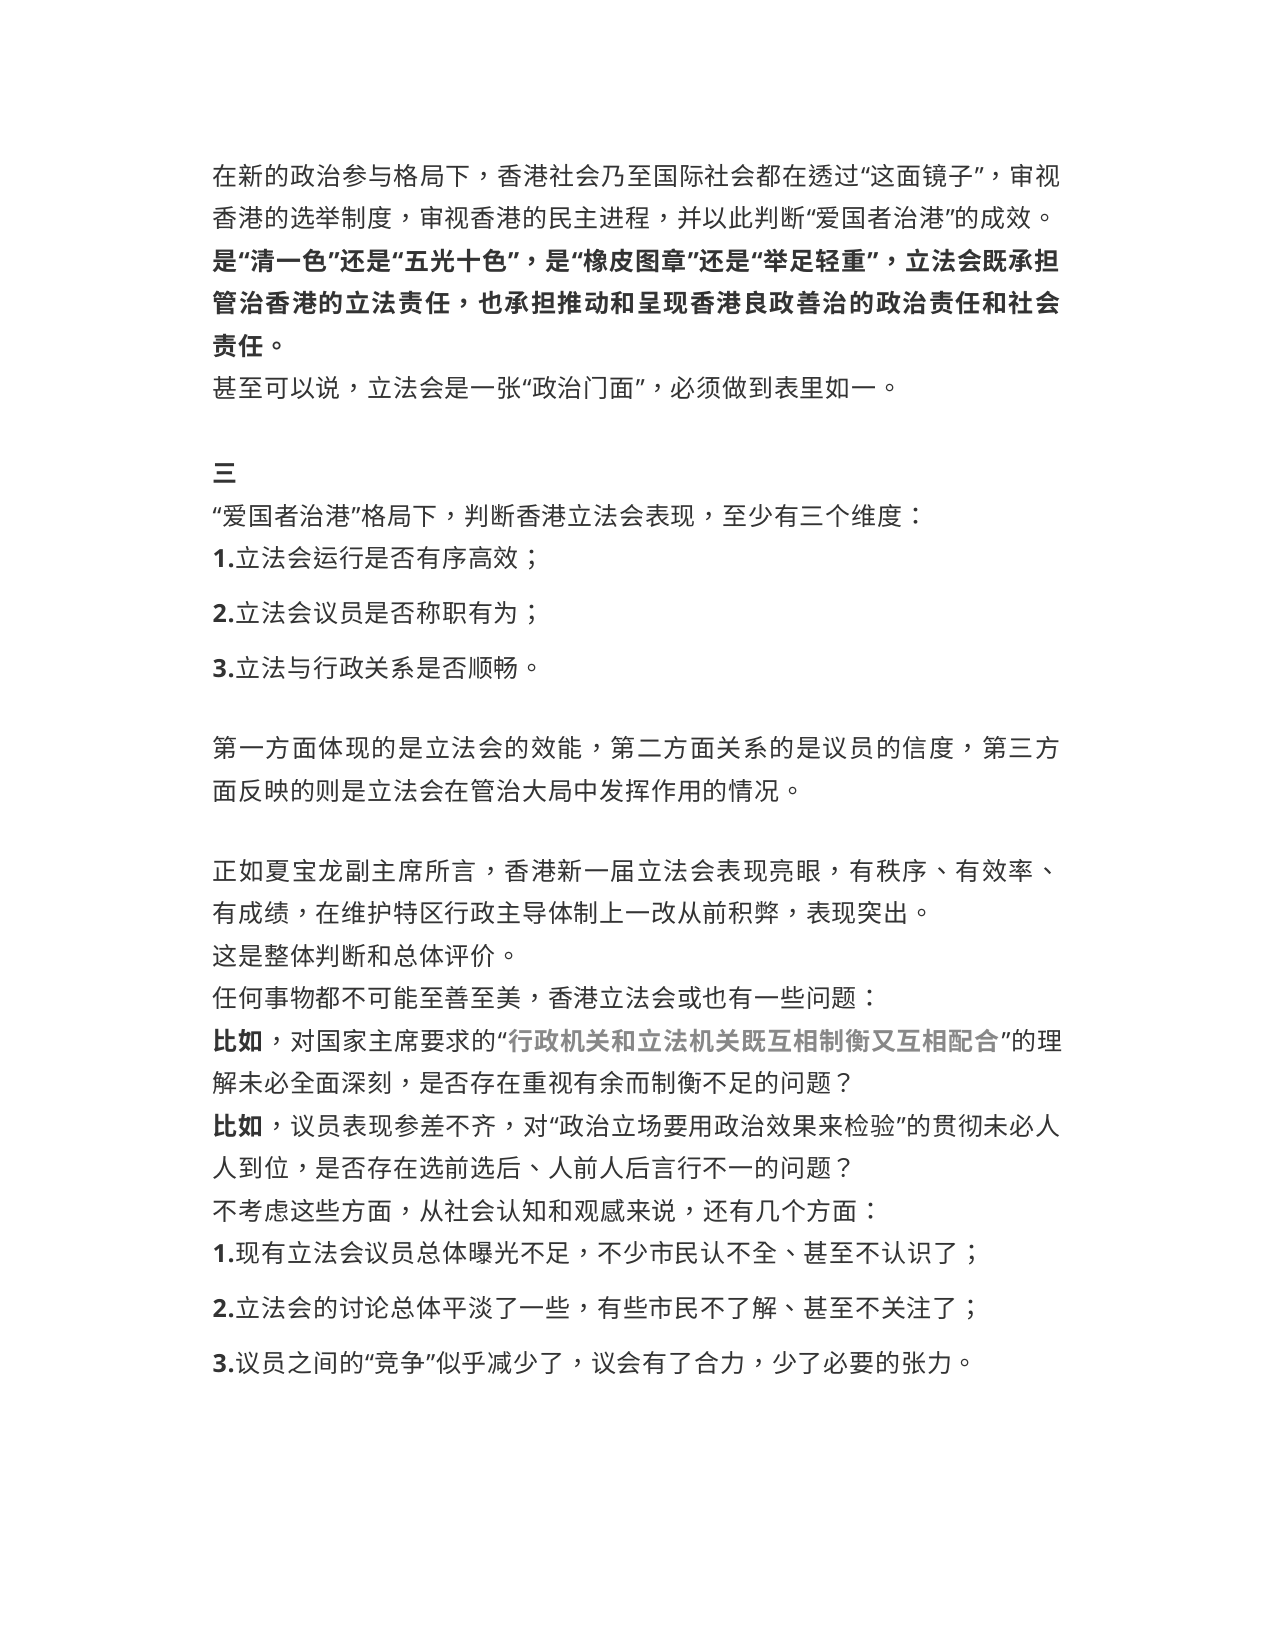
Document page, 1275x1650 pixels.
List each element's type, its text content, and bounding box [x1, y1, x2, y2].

text 三 [212, 447, 1062, 490]
text 比如，对国家主席要求的“行政机关和立法机关既互相制衡又互相配合”的理解未必全面深刻，是否存在重视有余而制衡不足的问题？ [212, 1015, 1062, 1100]
text 第一方面体现的是立法会的效能，第二方面关系的是议员的信度，第三方面反映的则是立法会在管治大局中发挥作用的情况。 [212, 722, 1062, 807]
text “爱国者治港”格局下，判断香港立法会表现，至少有三个维度： [212, 490, 1062, 532]
text 3.立法与行政关系是否顺畅。 [212, 642, 1062, 685]
text 1.现有立法会议员总体曝光不足，不少市民认不全、甚至不认识了； [212, 1227, 1062, 1270]
text 3.议员之间的“竞争”似乎减少了，议会有了合力，少了必要的张力。 [212, 1337, 1062, 1380]
text 1.立法会运行是否有序高效； [212, 532, 1062, 575]
text 在新的政治参与格局下，香港社会乃至国际社会都在透过“这面镜子”，审视香港的选举制度，审视香港的民主进程，并以此判断“爱国者治港”的成效。 [212, 150, 1062, 235]
text 2.立法会议员是否称职有为； [212, 587, 1062, 630]
text 2.立法会的讨论总体平淡了一些，有些市民不了解、甚至不关注了； [212, 1282, 1062, 1325]
text 比如，议员表现参差不齐，对“政治立场要用政治效果来检验”的贯彻未必人人到位，是否存在选前选后、人前人后言行不一的问题？ [212, 1100, 1062, 1185]
text 任何事物都不可能至善至美，香港立法会或也有一些问题： [212, 972, 1062, 1015]
text 不考虑这些方面，从社会认知和观感来说，还有几个方面： [212, 1185, 1062, 1227]
text 是“清一色”还是“五光十色”，是“橡皮图章”还是“举足轻重”，立法会既承担管治香港的立法责任，也承担推动和呈现香港良政善治的政治责任和社会责任。 [212, 235, 1062, 362]
text 甚至可以说，立法会是一张“政治门面”，必须做到表里如一。 [212, 362, 1062, 405]
text 正如夏宝龙副主席所言，香港新一届立法会表现亮眼，有秩序、有效率、有成绩，在维护特区行政主导体制上一改从前积弊，表现突出。 [212, 845, 1062, 930]
text 这是整体判断和总体评价。 [212, 930, 1062, 972]
